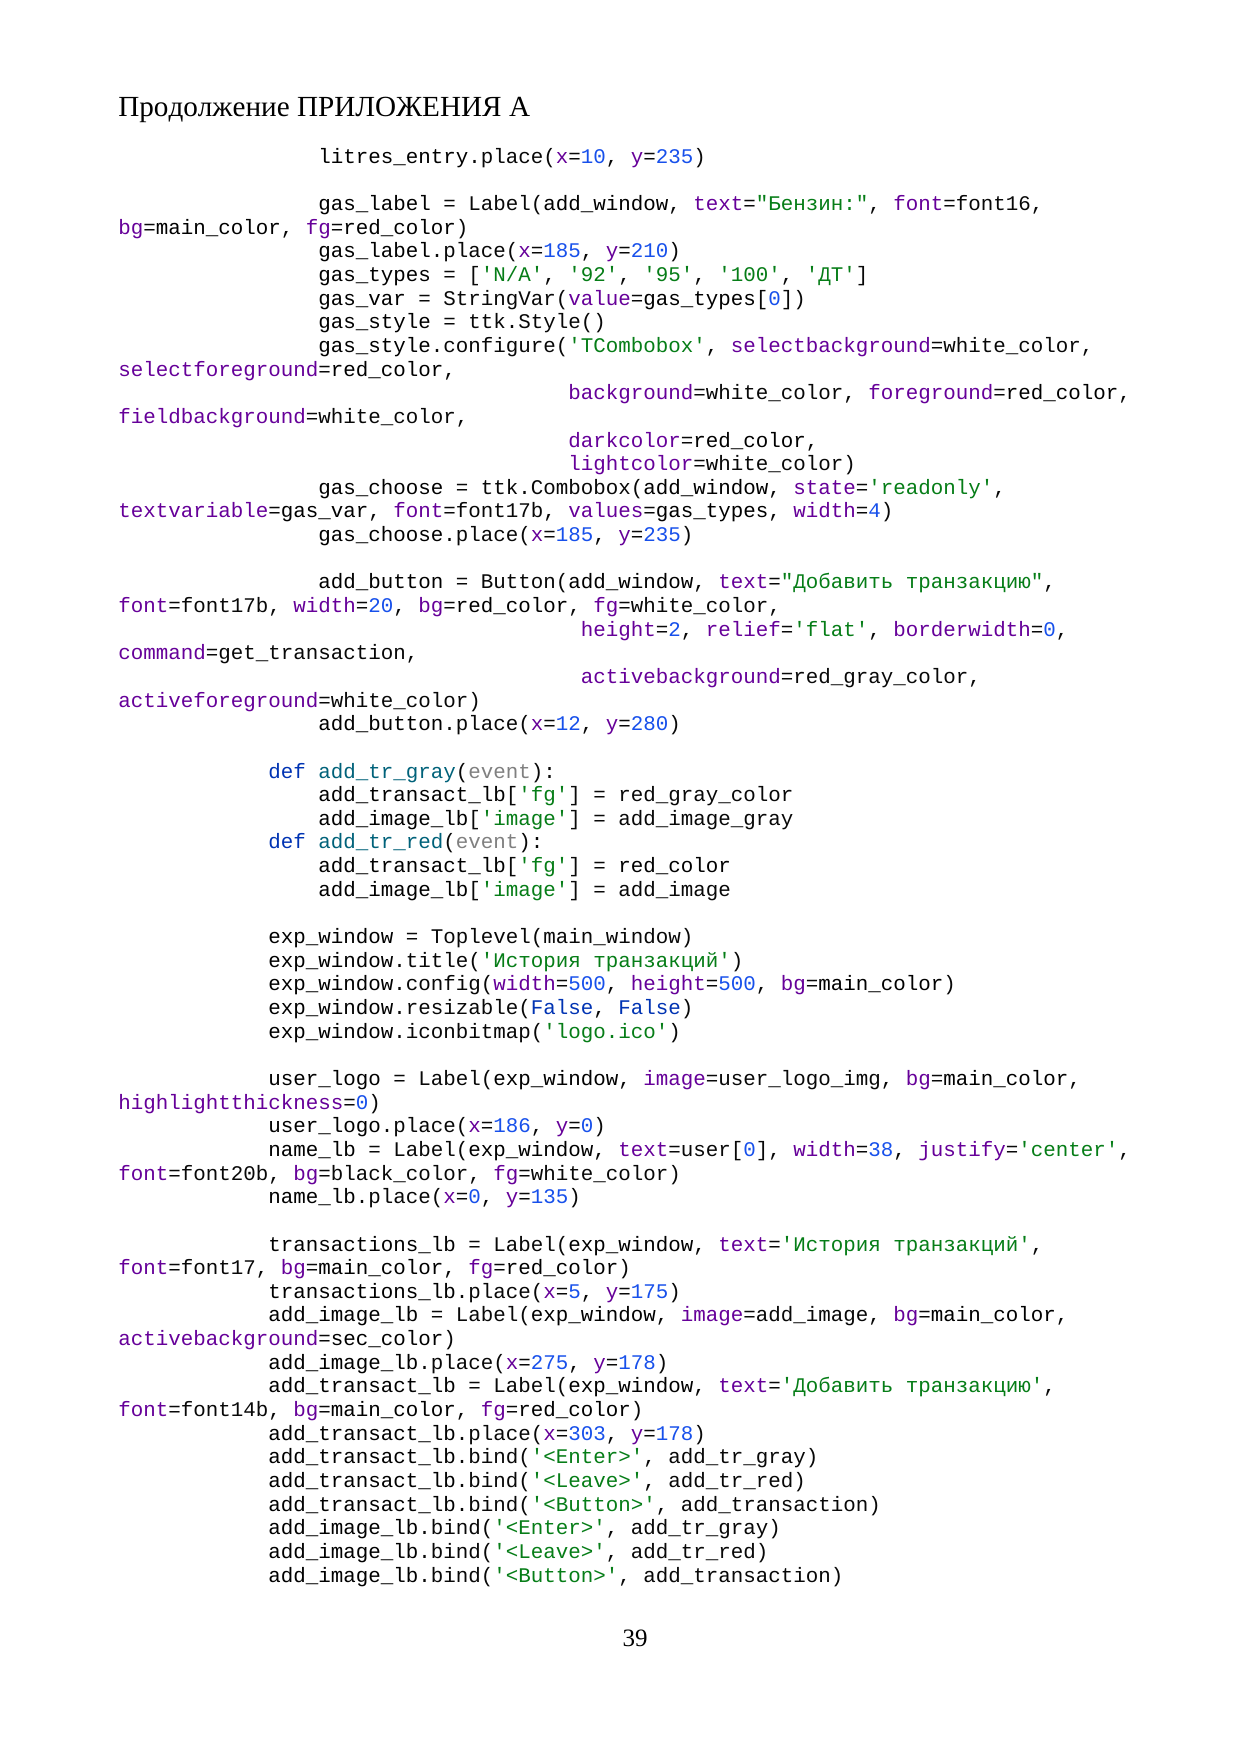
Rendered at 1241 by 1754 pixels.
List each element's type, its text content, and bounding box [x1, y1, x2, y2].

text Продолжение ПРИЛОЖЕНИЯ А [118, 89, 1152, 122]
text fieldbackground=white_color, darkcolor=red_color, lightcolor=white_color) gas_choose = ttk.Combobox(add_window, state='readonly', textvariable=gas_var, font=font17b, values=gas_types, width=4) gas_choose.place(x=185, y=235) add_button = Button(add_window, text="Добавить транзакцию", font=font17b, width=20, bg=red_color, fg=white_color, height=2, relief='flat', borderwidth=0, command=get_transaction, activebackground=red_gray_color, activeforeground=white_color) add_button.place(x=12, y=280) def add_tr_gray(event): add_transact_lb['fg'] = red_gray_color add_image_lb['image'] = add_image_gray def add_tr_red(event): add_transact_lb['fg'] = red_color add_image_lb['image'] = add_image exp_window = Toplevel(main_window) exp_window.title('История транзакций') exp_window.config(width=500, height=500, bg=main_color) exp_window.resizable(False, False) exp_window.iconbitmap('logo.ico') user_logo = Label(exp_window, image=user_logo_img, bg=main_color, highlightthickness=0) user_logo.place(x=186, y=0) name_lb = Label(exp_window, text=user[0], width=38, justify='center', font=font20b, bg=black_color, fg=white_color) name_lb.place(x=0, y=135) transactions_lb = Label(exp_window, text='История транзакций', font=font17, bg=main_color, fg=red_color) transactions_lb.place(x=5, y=175) add_image_lb = Label(exp_window, image=add_image, bg=main_color, activebackground=sec_color) add_image_lb.place(x=275, y=178) add_transact_lb = Label(exp_window, text='Добавить транзакцию', font=font14b, bg=main_color, fg=red_color) add_transact_lb.place(x=303, y=178) add_transact_lb.bind('<Enter>', add_tr_gray) add_transact_lb.bind('<Leave>', add_tr_red) add_transact_lb.bind('<Button>', add_transaction) add_image_lb.bind('<Enter>', add_tr_gray) add_image_lb.bind('<Leave>', add_tr_red) add_image_lb.bind('<Button>', add_transaction) [118, 406, 1152, 1588]
text litres_entry.place(x=10, y=235) gas_label = Label(add_window, text="Бензин:", font=font16, bg=main_color, fg=red_color) gas_label.place(x=185, y=210) gas_types = ['N/A', '92', '95', '100', 'ДТ'] gas_var = StringVar(value=gas_types[0]) gas_style = ttk.Style() gas_style.configure('TCombobox', selectbackground=white_color, selectforeground=red_color, background=white_color, foreground=red_color, [118, 122, 1152, 406]
